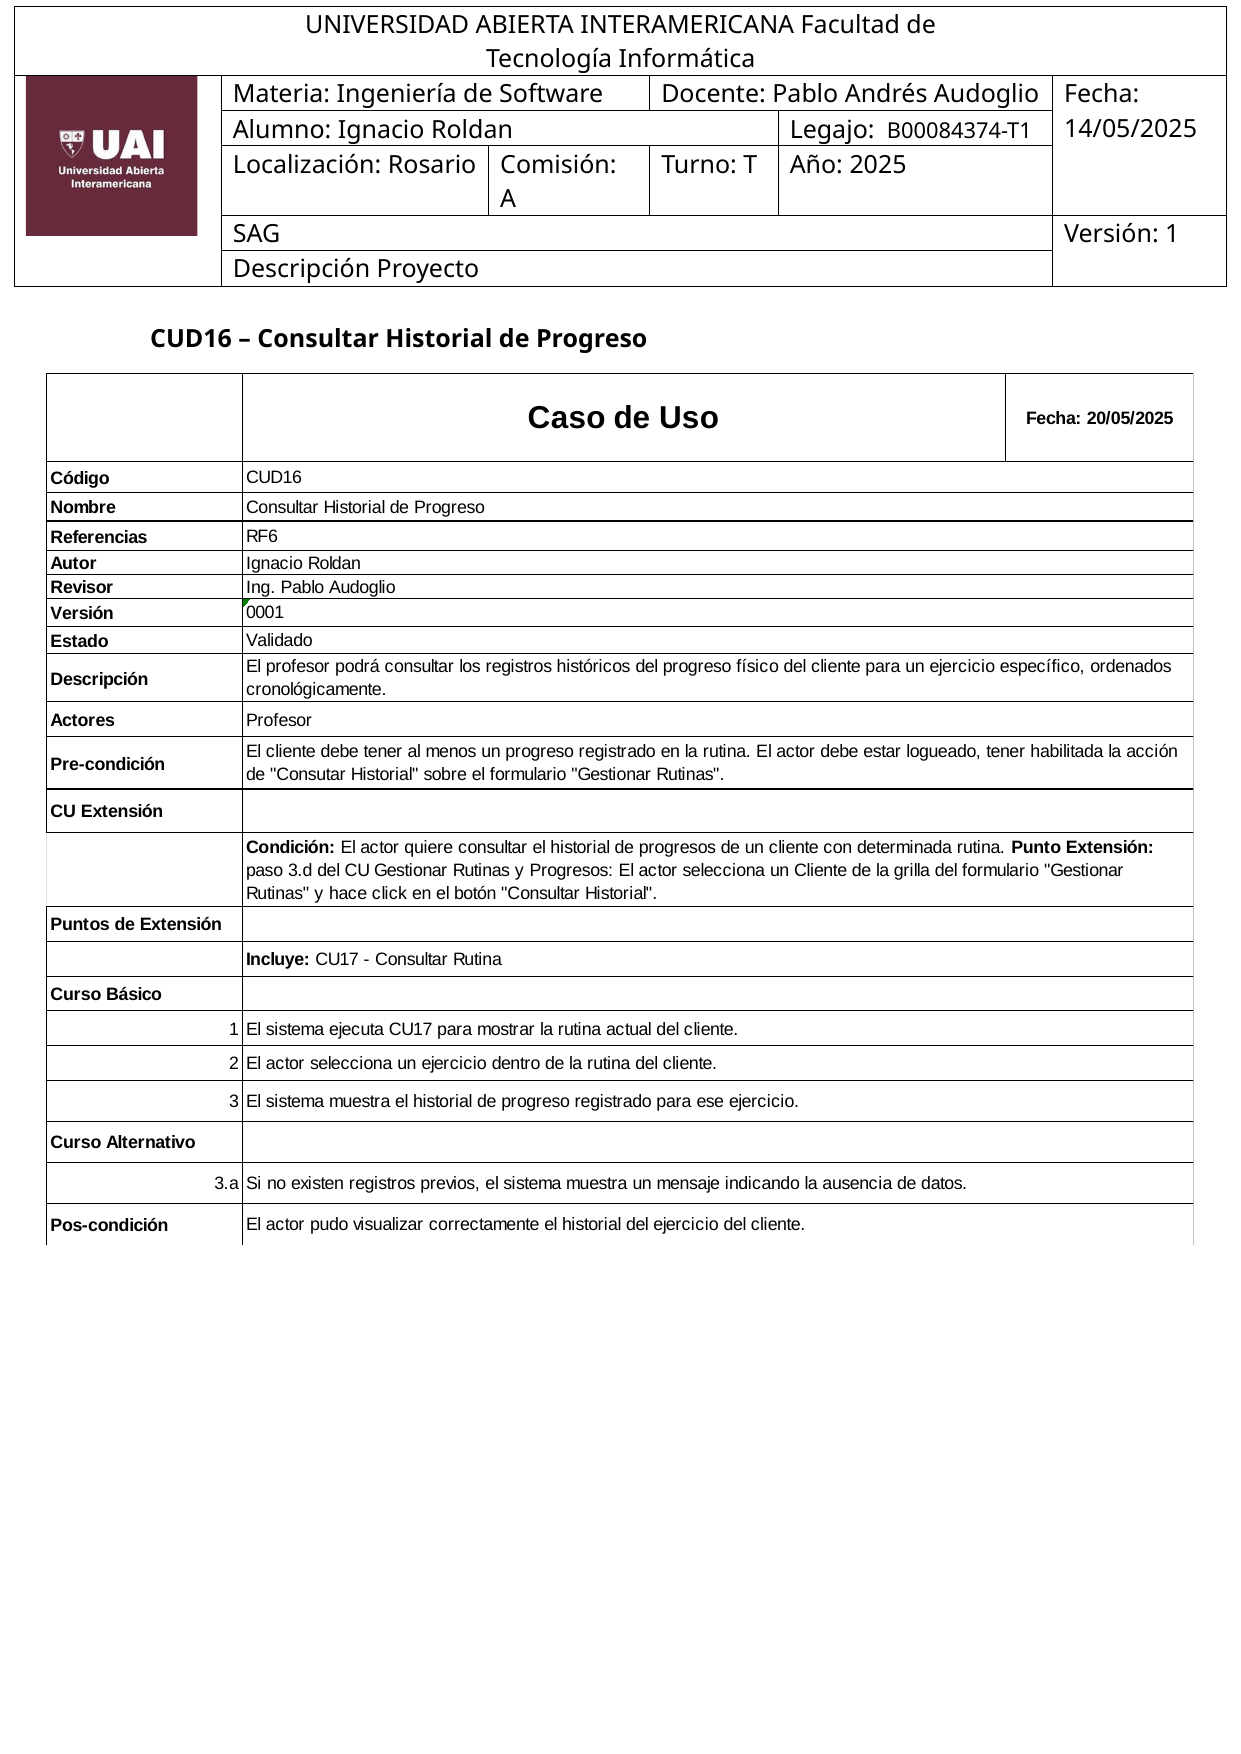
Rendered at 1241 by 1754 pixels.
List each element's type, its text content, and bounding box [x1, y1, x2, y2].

picture [25, 76, 198, 236]
text CUD16 – Consultar Historial de Progreso [150, 321, 1090, 355]
